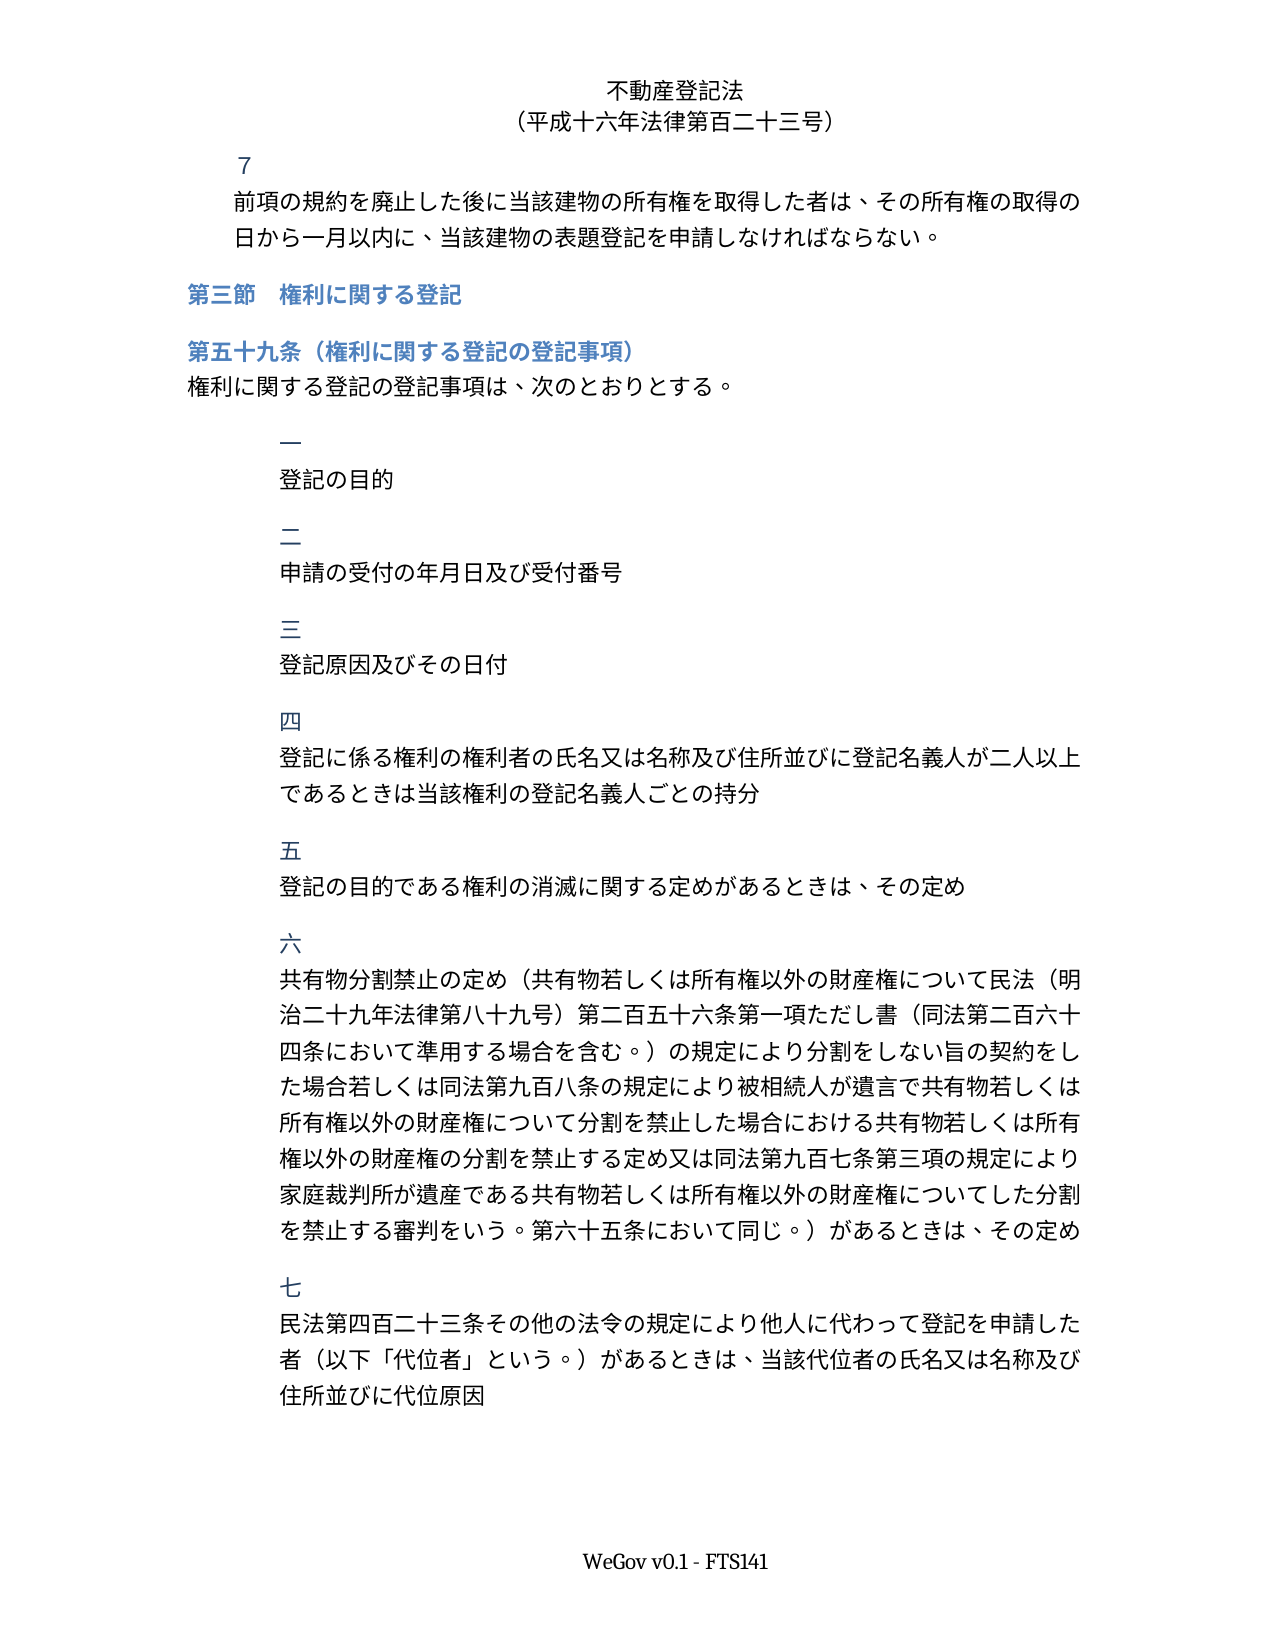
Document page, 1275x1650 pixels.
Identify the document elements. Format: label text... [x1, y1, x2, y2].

text 登記の目的である権利の消滅に関する定めがあるときは、その定め [279, 871, 1087, 902]
subtitle ７ [233, 150, 1087, 181]
subtitle 四 [279, 706, 1087, 737]
subtitle 七 [279, 1272, 1087, 1303]
subtitle 五 [279, 835, 1087, 866]
subtitle 第五十九条（権利に関する登記の登記事項） [187, 335, 1087, 367]
text 前項の規約を廃止した後に当該建物の所有権を取得した者は、その所有権の取得の日から一月以内に、当該建物の表題登記を申請しなければならない。 [233, 186, 1087, 253]
text 登記原因及びその日付 [279, 649, 1087, 681]
text 申請の受付の年月日及び受付番号 [279, 557, 1087, 588]
text 権利に関する登記の登記事項は、次のとおりとする。 [187, 371, 1087, 403]
text 民法第四百二十三条その他の法令の規定により他人に代わって登記を申請した者（以下「代位者」という。）があるときは、当該代位者の氏名又は名称及び住所並びに代位原因 [279, 1308, 1087, 1411]
subtitle 第三節 権利に関する登記 [187, 279, 1087, 310]
subtitle 三 [279, 613, 1087, 645]
text 登記の目的 [279, 464, 1087, 495]
text 共有物分割禁止の定め（共有物若しくは所有権以外の財産権について民法（明治二十九年法律第八十九号）第二百五十六条第一項ただし書（同法第二百六十四条において準用する場合を含む。）の規定により分割をしない旨の契約をした場合若しくは同法第九百八条の規定により被相続人が遺言で共有物若しくは所有権以外の財産権について分割を禁止した場合における共有物若しくは所有権以外の財産権の分割を禁止する定め又は同法第九百七条第三項の規定により家庭裁判所が遺産である共有物若しくは所有権以外の財産権についてした分割を禁止する審判をいう。第六十五条において同じ。）があるときは、その定め [279, 963, 1087, 1246]
subtitle 二 [279, 521, 1087, 552]
text 登記に係る権利の権利者の氏名又は名称及び住所並びに登記名義人が二人以上であるときは当該権利の登記名義人ごとの持分 [279, 742, 1087, 809]
subtitle 一 [279, 428, 1087, 459]
subtitle 六 [279, 928, 1087, 959]
